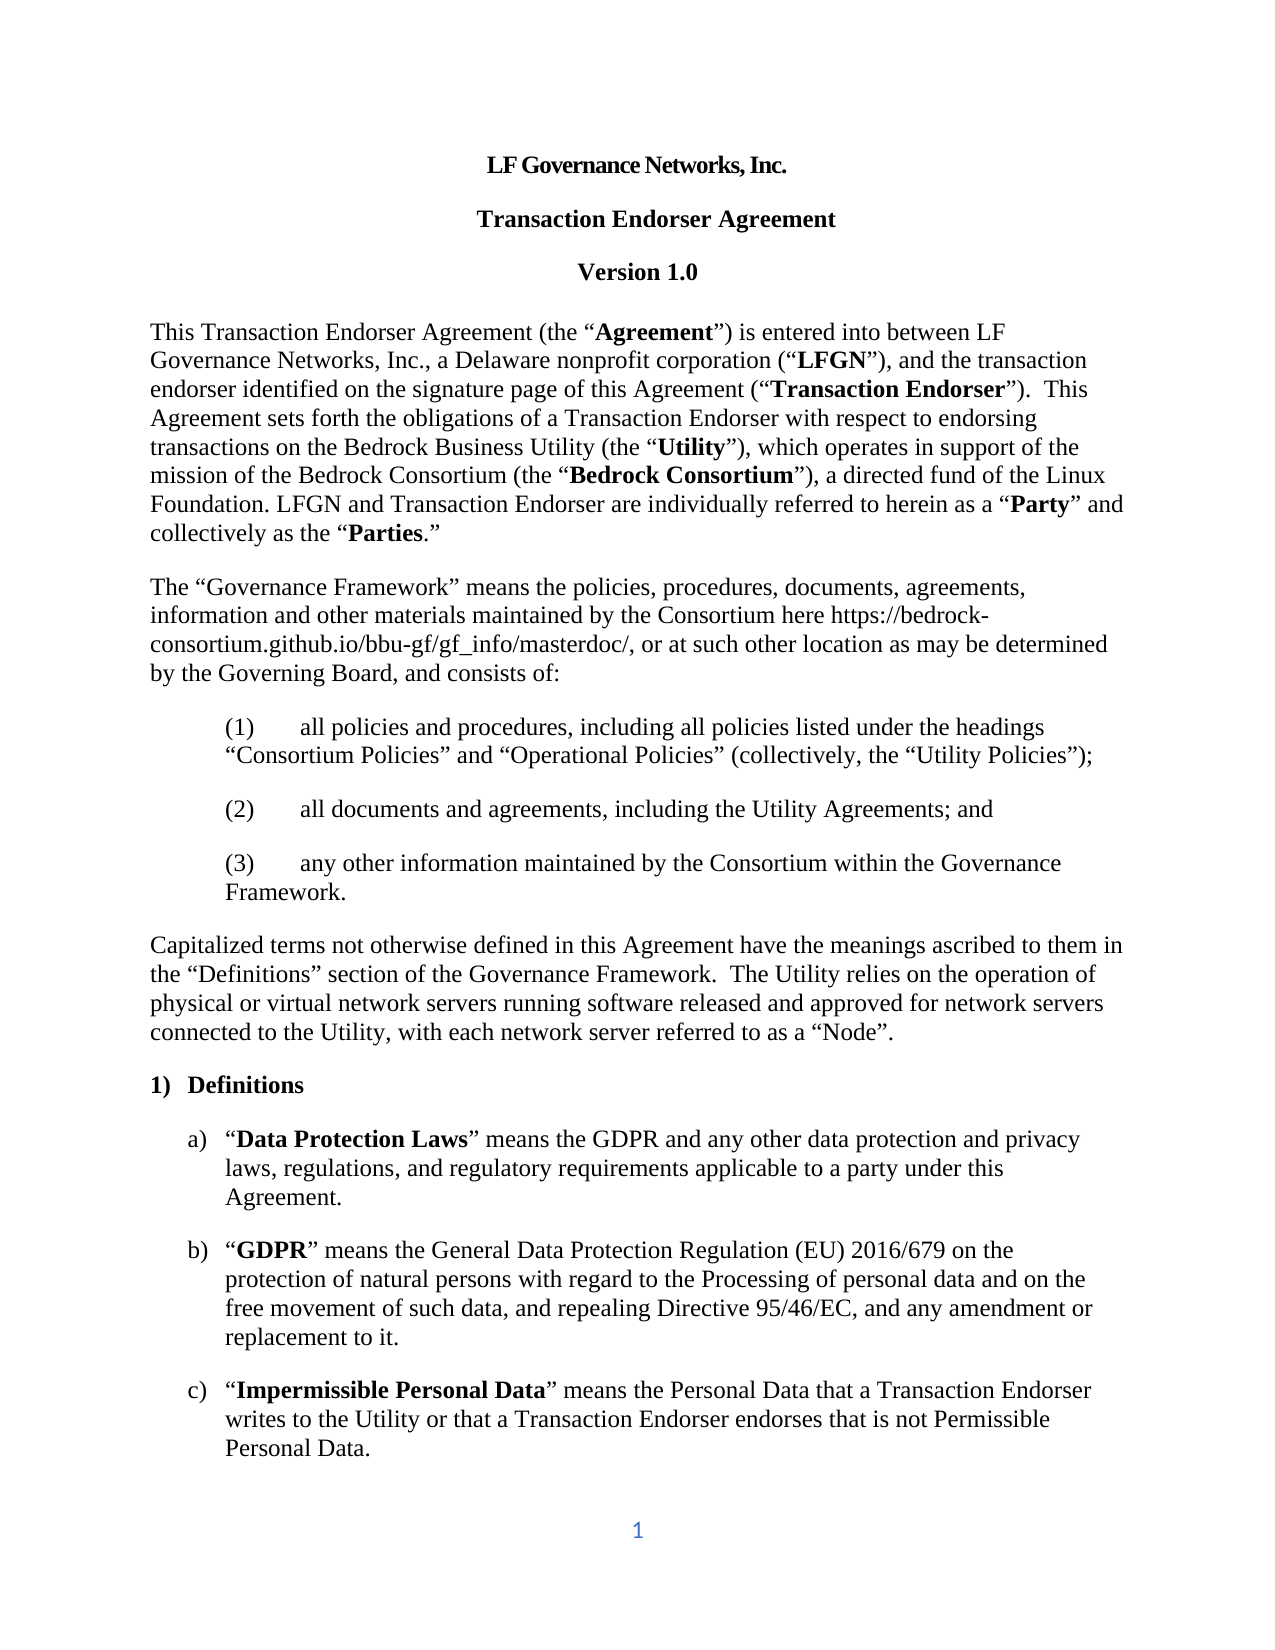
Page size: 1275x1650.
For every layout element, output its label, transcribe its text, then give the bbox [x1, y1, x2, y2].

list “GDPR” means the General Data Protection Regulation (EU) 2016/679 on the protection of natural persons with regard to the Processing of personal data and on the free movement of such data, and repealing Directive 95/46/EC, and any amendment or replacement to it. [187, 1236, 1121, 1351]
list “Data Protection Laws” means the GDPR and any other data protection and privacy laws, regulations, and regulatory requirements applicable to a party under this Agreement. [187, 1124, 1121, 1211]
text Capitalized terms not otherwise defined in this Agreement have the meanings ascribed to them in the “Definitions” section of the Governance Framework. The Utility relies on the operation of physical or virtual network servers running software released and approved for network servers connected to the Utility, with each network server referred to as a “Node”. [150, 931, 1125, 1046]
text (3) any other information maintained by the Consortium within the Governance Framework. [225, 848, 1125, 906]
subtitle Definitions [150, 1071, 1125, 1099]
text This Transaction Endorser Agreement (the “Agreement”) is entered into between LF Governance Networks, Inc., a Delaware nonprofit corporation (“LFGN”), and the transaction endorser identified on the signature page of this Agreement (“Transaction Endorser”). This Agreement sets forth the obligations of a Transaction Endorser with respect to endorsing transactions on the Bedrock Business Utility (the “Utility”), which operates in support of the mission of the Bedrock Consortium (the “Bedrock Consortium”), a directed fund of the Linux Foundation. LFGN and Transaction Endorser are individually referred to herein as a “Party” and collectively as the “Parties.” [150, 317, 1125, 547]
subtitle Transaction Endorser Agreement [187, 204, 1125, 232]
text The “Governance Framework” means the policies, procedures, documents, agreements, information and other materials maintained by the Consortium here https://bedrock-consortium.github.io/bbu-gf/gf_info/masterdoc/, or at such other location as may be determined by the Governing Board, and consists of: [150, 572, 1125, 687]
title LF Governance Networks, Inc. [150, 150, 1125, 179]
list “Impermissible Personal Data” means the Personal Data that a Transaction Endorser writes to the Utility or that a Transaction Endorser endorses that is not Permissible Personal Data. [187, 1376, 1121, 1462]
text Version 1.0 [150, 257, 1125, 286]
text (2) all documents and agreements, including the Utility Agreements; and [225, 794, 1125, 823]
text (1) all policies and procedures, including all policies listed under the headings “Consortium Policies” and “Operational Policies” (collectively, the “Utility Policies”); [225, 712, 1125, 769]
